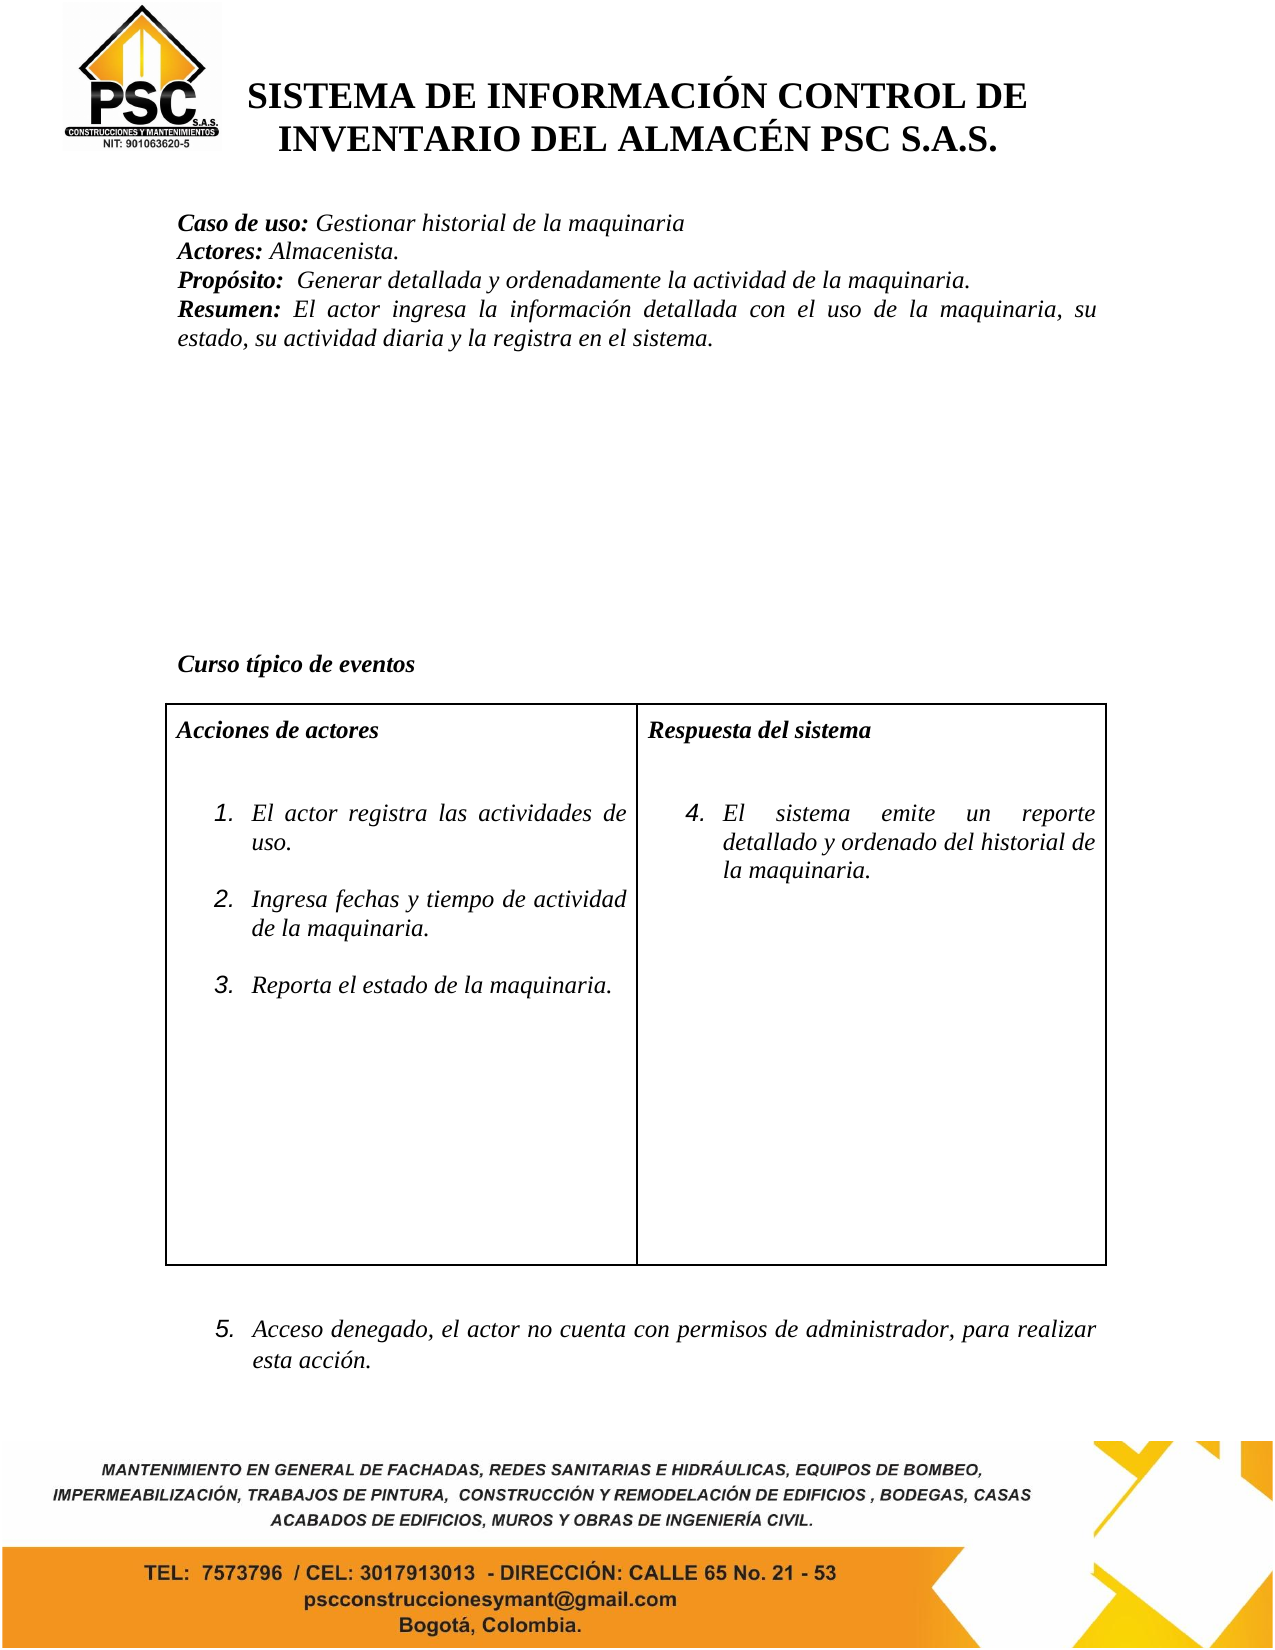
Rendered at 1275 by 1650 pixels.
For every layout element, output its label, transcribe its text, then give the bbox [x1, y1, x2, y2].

table_header Respuesta del sistema El sistema emite un reporte detallado y ordenado del historial de la maquinaria. [638, 705, 1105, 1264]
text Actores: Almacenista. [177, 236, 1098, 265]
table_header Acciones de actores El actor registra las actividades de uso. Ingresa fechas y tiempo de actividad de la maquinaria. Reporta el estado de la maquinaria. [167, 705, 636, 1264]
list Acceso denegado, el actor no cuenta con permisos de administrador, para realizar esta acción. [215, 1314, 1098, 1374]
picture [2, 1441, 1273, 1648]
text Curso típico de eventos [177, 620, 1098, 678]
text Propósito: Generar detallada y ordenadamente la actividad de la maquinaria. [177, 265, 1098, 294]
text Caso de uso: Gestionar historial de la maquinaria [177, 208, 1098, 236]
text Resumen: El actor ingresa la información detallada con el uso de la maquinaria, su estado, su actividad diaria y la registra en el sistema. [177, 294, 1098, 351]
picture [62, 2, 222, 151]
